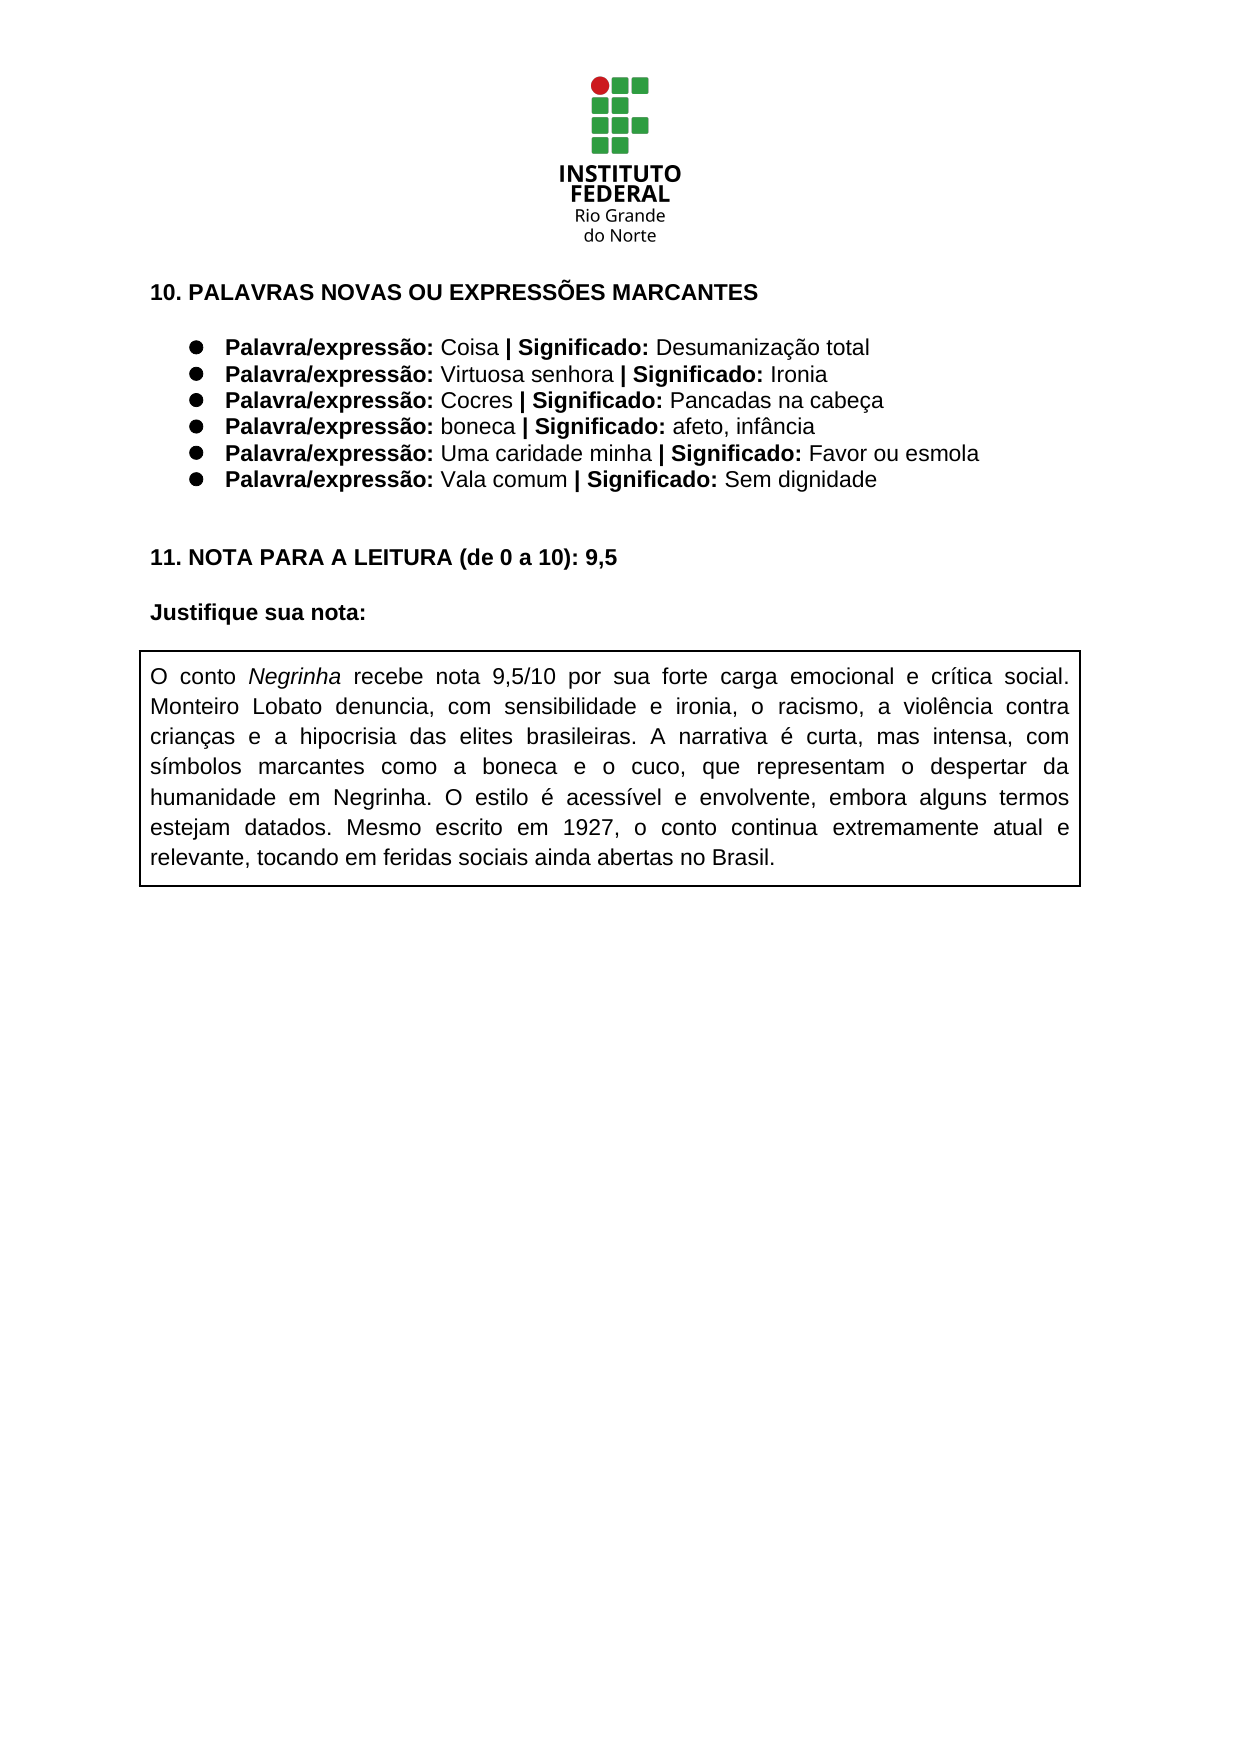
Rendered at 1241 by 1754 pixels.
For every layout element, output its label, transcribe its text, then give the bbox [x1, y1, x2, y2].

list Palavra/expressão: Coisa | Significado: Desumanização total [187, 334, 1090, 361]
list Palavra/expressão: Uma caridade minha | Significado: Favor ou esmola [187, 439, 1090, 466]
picture [532, 75, 708, 245]
text 10. PALAVRAS NOVAS OU EXPRESSÕES MARCANTES [150, 279, 1090, 305]
list Palavra/expressão: Cocres | Significado: Pancadas na cabeça [187, 387, 1090, 413]
text Justifique sua nota: [150, 599, 1090, 625]
text 11. NOTA PARA A LEITURA (de 0 a 10): 9,5 [150, 544, 1090, 570]
list Palavra/expressão: boneca | Significado: afeto, infância [187, 413, 1090, 439]
table_header O conto Negrinha recebe nota 9,5/10 por sua forte carga emocional e crítica social. Monteiro Lobato denuncia, com sensibilidade e ironia, o racismo, a violência contra crianças e a hipocrisia das elites brasileiras. A narrativa é curta, mas intensa, com símbolos marcantes como a boneca e o cuco, que representam o despertar da humanidade em Negrinha. O estilo é acessível e envolvente, embora alguns termos estejam datados. Mesmo escrito em 1927, o conto continua extremamente atual e relevante, tocando em feridas sociais ainda abertas no Brasil. [141, 652, 1079, 884]
list Palavra/expressão: Virtuosa senhora | Significado: Ironia [187, 361, 1090, 387]
list Palavra/expressão: Vala comum | Significado: Sem dignidade [187, 466, 1090, 519]
